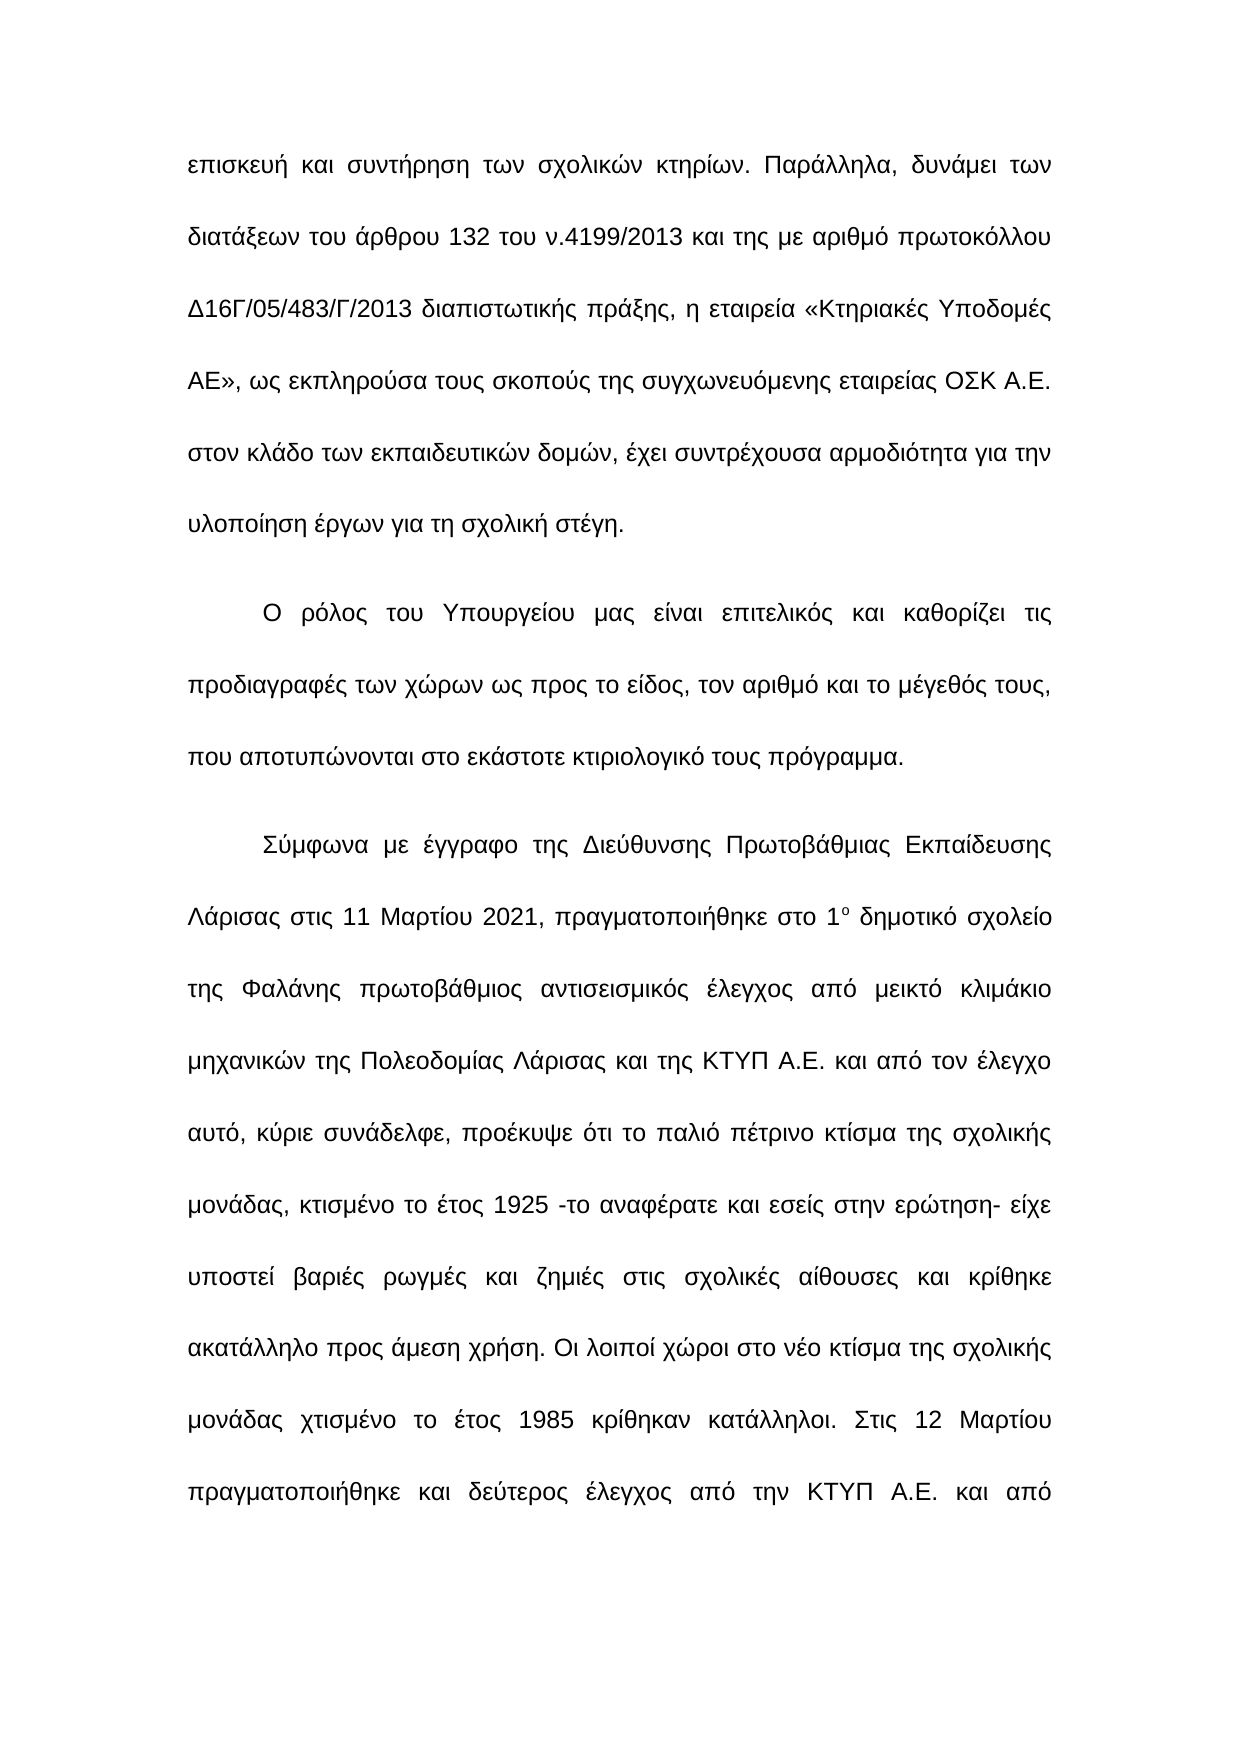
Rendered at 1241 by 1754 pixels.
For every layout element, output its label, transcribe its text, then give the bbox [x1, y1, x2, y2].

text Ο ρόλος του Υπουργείου μας είναι επιτελικός και καθορίζει τις προδιαγραφές των χώρων ως προς το είδος, τον αριθμό και το μέγεθός τους, που αποτυπώνονται στο εκάστοτε κτιριολογικό τους πρόγραμμα. [187, 598, 1053, 770]
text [187, 830, 1053, 1506]
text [187, 150, 1053, 538]
